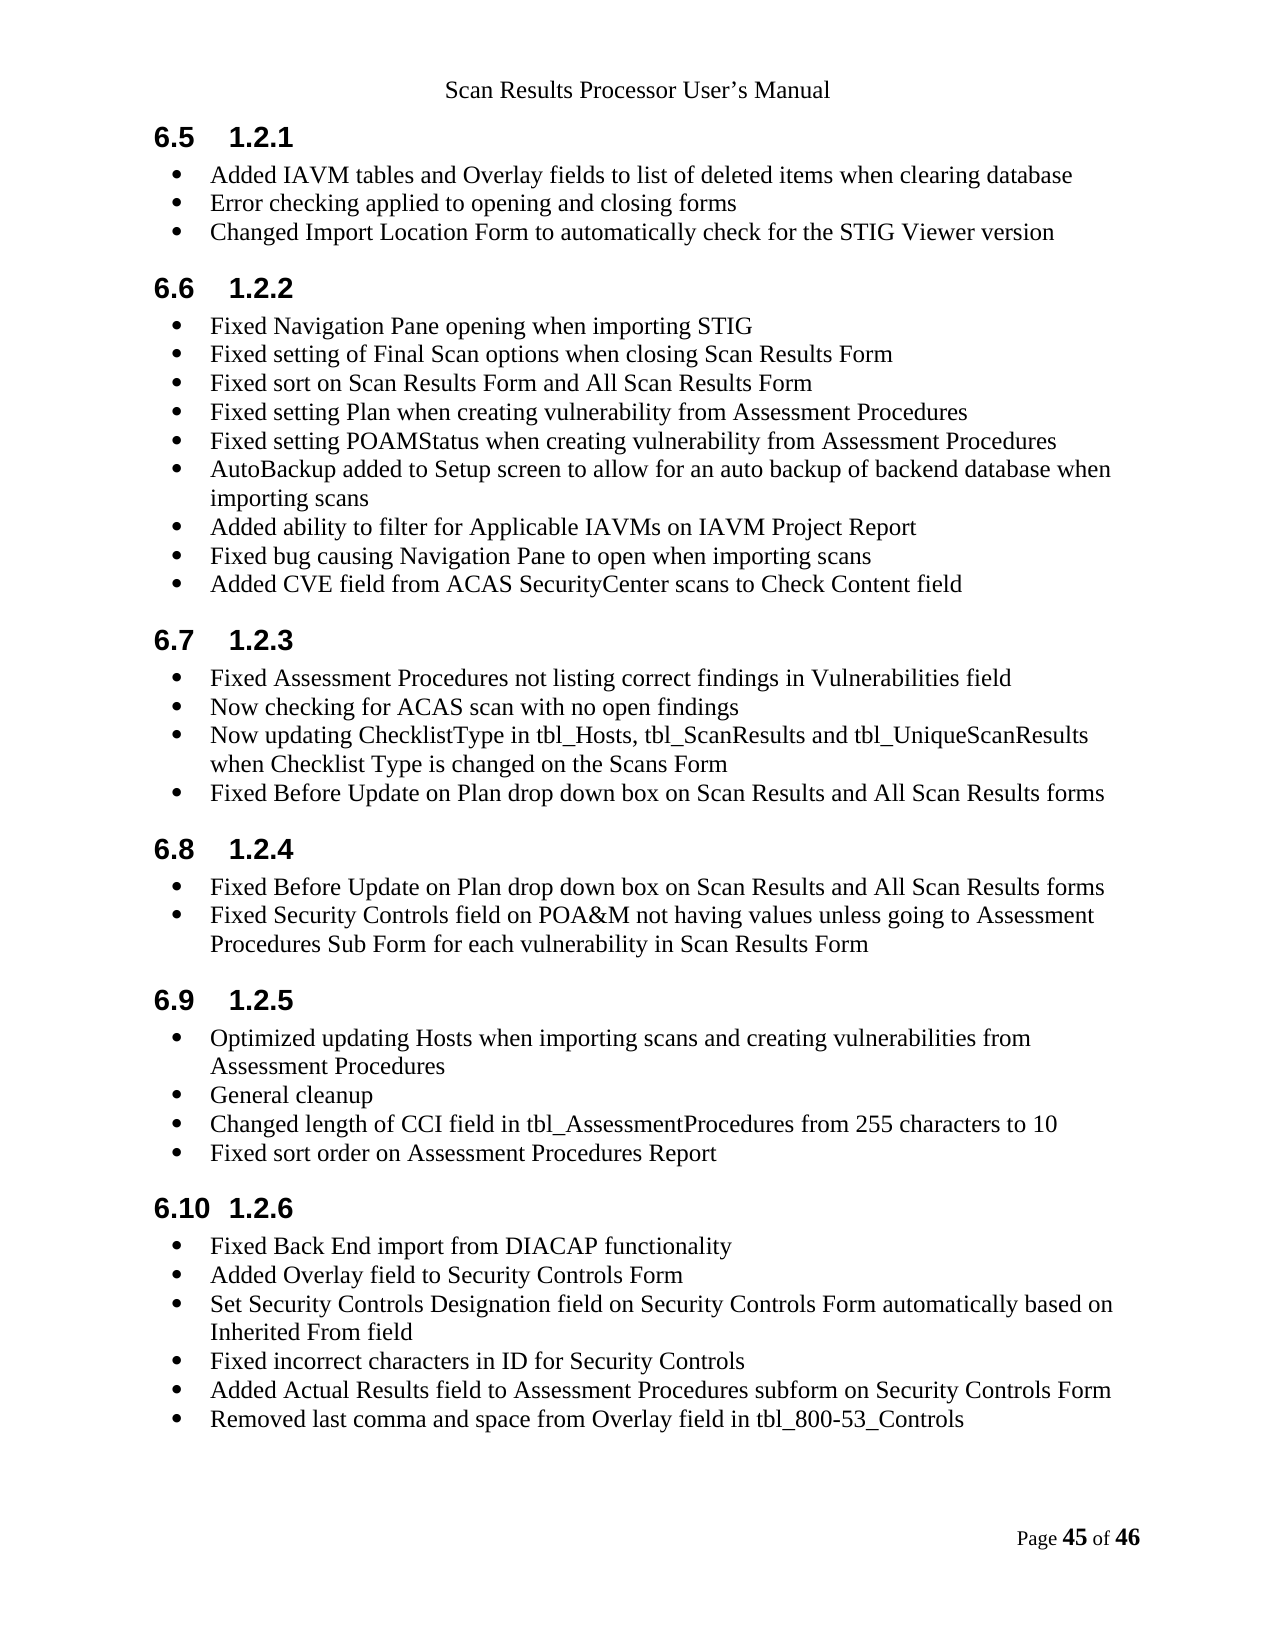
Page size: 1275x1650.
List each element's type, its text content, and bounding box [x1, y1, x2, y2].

list Added Actual Results field to Assessment Procedures subform on Security Controls Form [172, 1375, 1140, 1404]
subtitle 1.2.4 [154, 832, 1140, 865]
list Fixed sort order on Assessment Procedures Report [172, 1138, 1140, 1166]
list Fixed sort on Scan Results Form and All Scan Results Form [172, 368, 1140, 397]
list Added Overlay field to Security Controls Form [172, 1260, 1140, 1289]
subtitle 1.2.6 [154, 1191, 1140, 1225]
list Now updating ChecklistType in tbl_Hosts, tbl_ScanResults and tbl_UniqueScanResults when Checklist Type is changed on the Scans Form [172, 721, 1140, 778]
list Now checking for ACAS scan with no open findings [172, 692, 1140, 721]
subtitle 1.2.3 [154, 623, 1140, 657]
list Fixed incorrect characters in ID for Security Controls [172, 1346, 1140, 1375]
list Fixed Before Update on Plan drop down box on Scan Results and All Scan Results forms [172, 872, 1140, 900]
list Fixed Navigation Pane opening when importing STIG [172, 311, 1140, 339]
list Added CVE field from ACAS SecurityCenter scans to Check Content field [172, 569, 1140, 598]
list Fixed Assessment Procedures not listing correct findings in Vulnerabilities field [172, 663, 1140, 692]
list Changed Import Location Form to automatically check for the STIG Viewer version [172, 217, 1140, 246]
list Fixed Before Update on Plan drop down box on Scan Results and All Scan Results forms [172, 778, 1140, 807]
list Removed last comma and space from Overlay field in tbl_800-53_Controls [172, 1404, 1140, 1432]
list Added IAVM tables and Overlay fields to list of deleted items when clearing database [172, 160, 1140, 188]
list Fixed Back End import from DIACAP functionality [172, 1231, 1140, 1260]
subtitle 1.2.1 [154, 120, 1140, 153]
list Fixed setting Plan when creating vulnerability from Assessment Procedures [172, 397, 1140, 426]
list Fixed Security Controls field on POA&M not having values unless going to Assessment Procedures Sub Form for each vulnerability in Scan Results Form [172, 900, 1140, 958]
list Set Security Controls Designation field on Security Controls Form automatically based on Inherited From field [172, 1289, 1140, 1346]
list Fixed setting POAMStatus when creating vulnerability from Assessment Procedures [172, 426, 1140, 454]
list Changed length of CCI field in tbl_AssessmentProcedures from 255 characters to 10 [172, 1109, 1140, 1138]
list Fixed setting of Final Scan options when closing Scan Results Form [172, 339, 1140, 368]
list Error checking applied to opening and closing forms [172, 188, 1140, 217]
list Optimized updating Hosts when importing scans and creating vulnerabilities from Assessment Procedures [172, 1023, 1140, 1080]
subtitle 1.2.2 [154, 271, 1140, 304]
list General cleanup [172, 1080, 1140, 1109]
list Added ability to filter for Applicable IAVMs on IAVM Project Report [172, 512, 1140, 541]
list AutoBackup added to Setup screen to allow for an auto backup of backend database when importing scans [172, 454, 1140, 512]
list Fixed bug causing Navigation Pane to open when importing scans [172, 541, 1140, 569]
subtitle 1.2.5 [154, 983, 1140, 1016]
